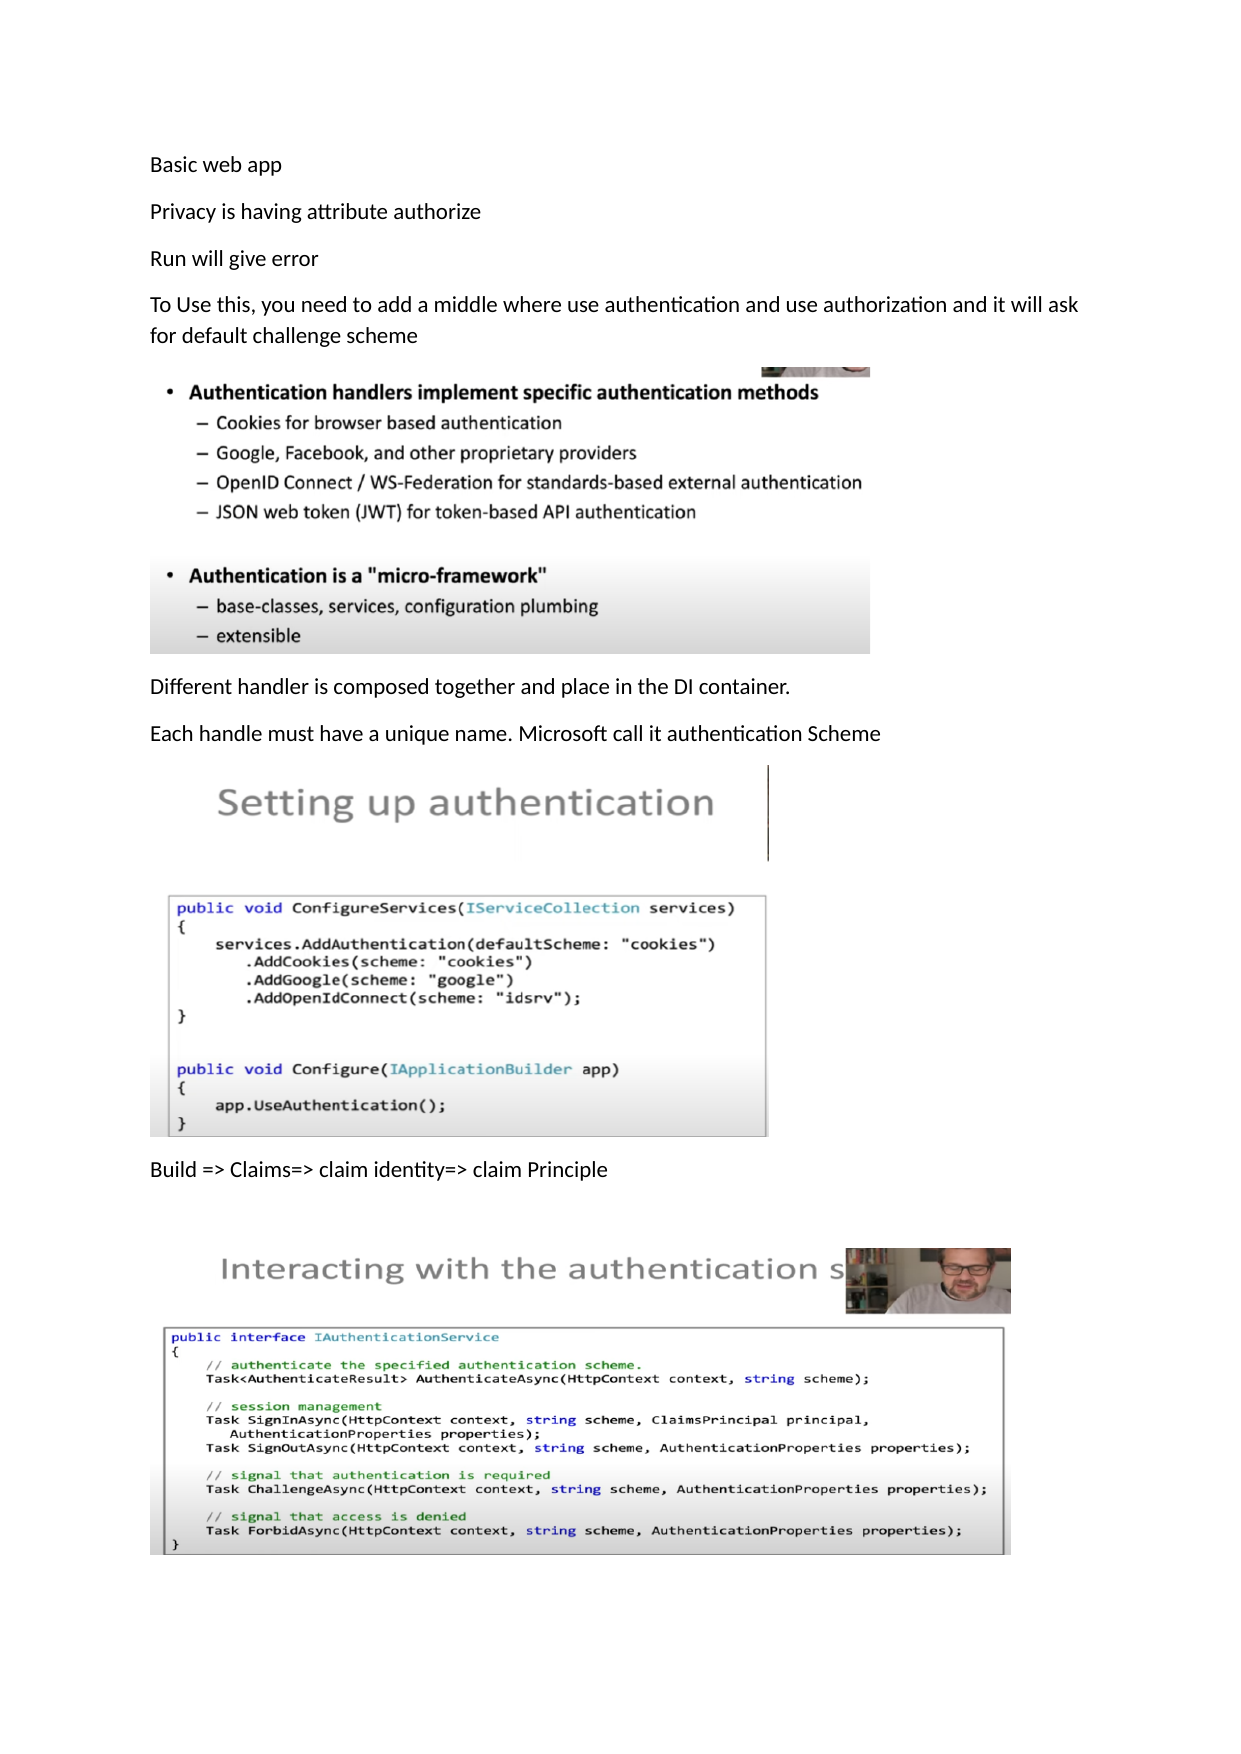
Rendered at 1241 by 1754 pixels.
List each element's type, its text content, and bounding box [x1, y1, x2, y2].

text Each handle must have a unique name. Microsoft call it authentication Scheme [150, 719, 1090, 747]
text Different handler is composed together and place in the DI container. [150, 672, 1090, 700]
text Build => Claims=> claim identity=> claim Principle [150, 1155, 1090, 1183]
text Privacy is having attribute authorize [150, 197, 1090, 225]
text Run will give error [150, 244, 1090, 272]
picture [150, 1248, 1011, 1555]
text To Use this, you need to add a middle where use authentication and use authorization and it will ask for default challenge scheme [150, 291, 1090, 349]
text Basic web app [150, 150, 1090, 178]
picture [150, 367, 871, 654]
picture [150, 765, 769, 1137]
